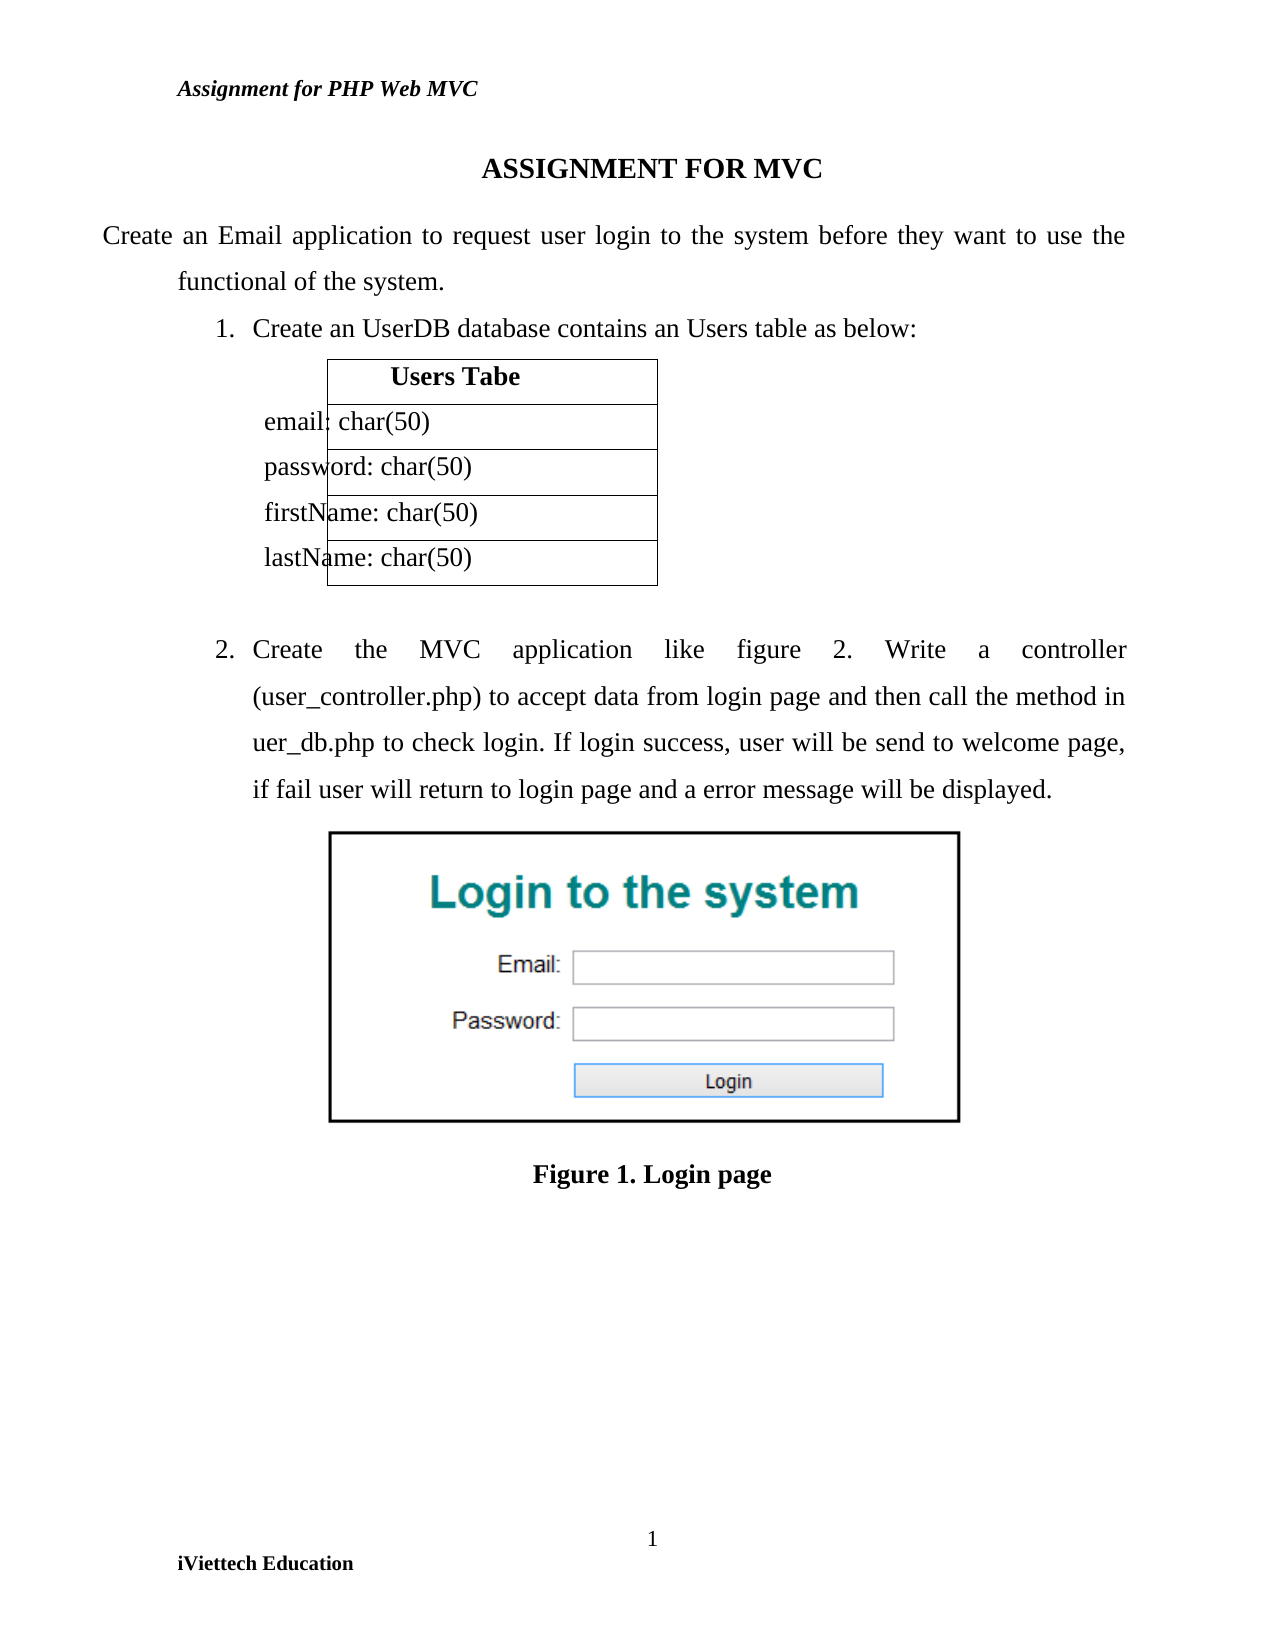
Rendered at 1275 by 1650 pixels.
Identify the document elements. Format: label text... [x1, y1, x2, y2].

table_cell password: char(50) [328, 450, 657, 495]
table_cell lastName: char(50) [328, 541, 657, 585]
text Create an Email application to request user login to the system before they want to use the functional of the system. [102, 219, 1127, 297]
table_cell email: char(50) [328, 405, 657, 449]
list Create the MVC application like figure 2. Write a controller (user_controller.php) to accept data from login page and then call the method in uer_db.php to check login. If login success, user will be send to welcome page, if fail user will return to login page and a error message will be displayed. [215, 633, 1127, 804]
table_header Users Tabe [328, 360, 657, 404]
title ASSIGNMENT FOR MVC [177, 152, 1127, 185]
text Figure 1. Login page [177, 1158, 1127, 1189]
picture [321, 819, 984, 1145]
table_cell firstName: char(50) [328, 496, 657, 540]
list Create an UserDB database contains an Users table as below: [215, 312, 1127, 343]
